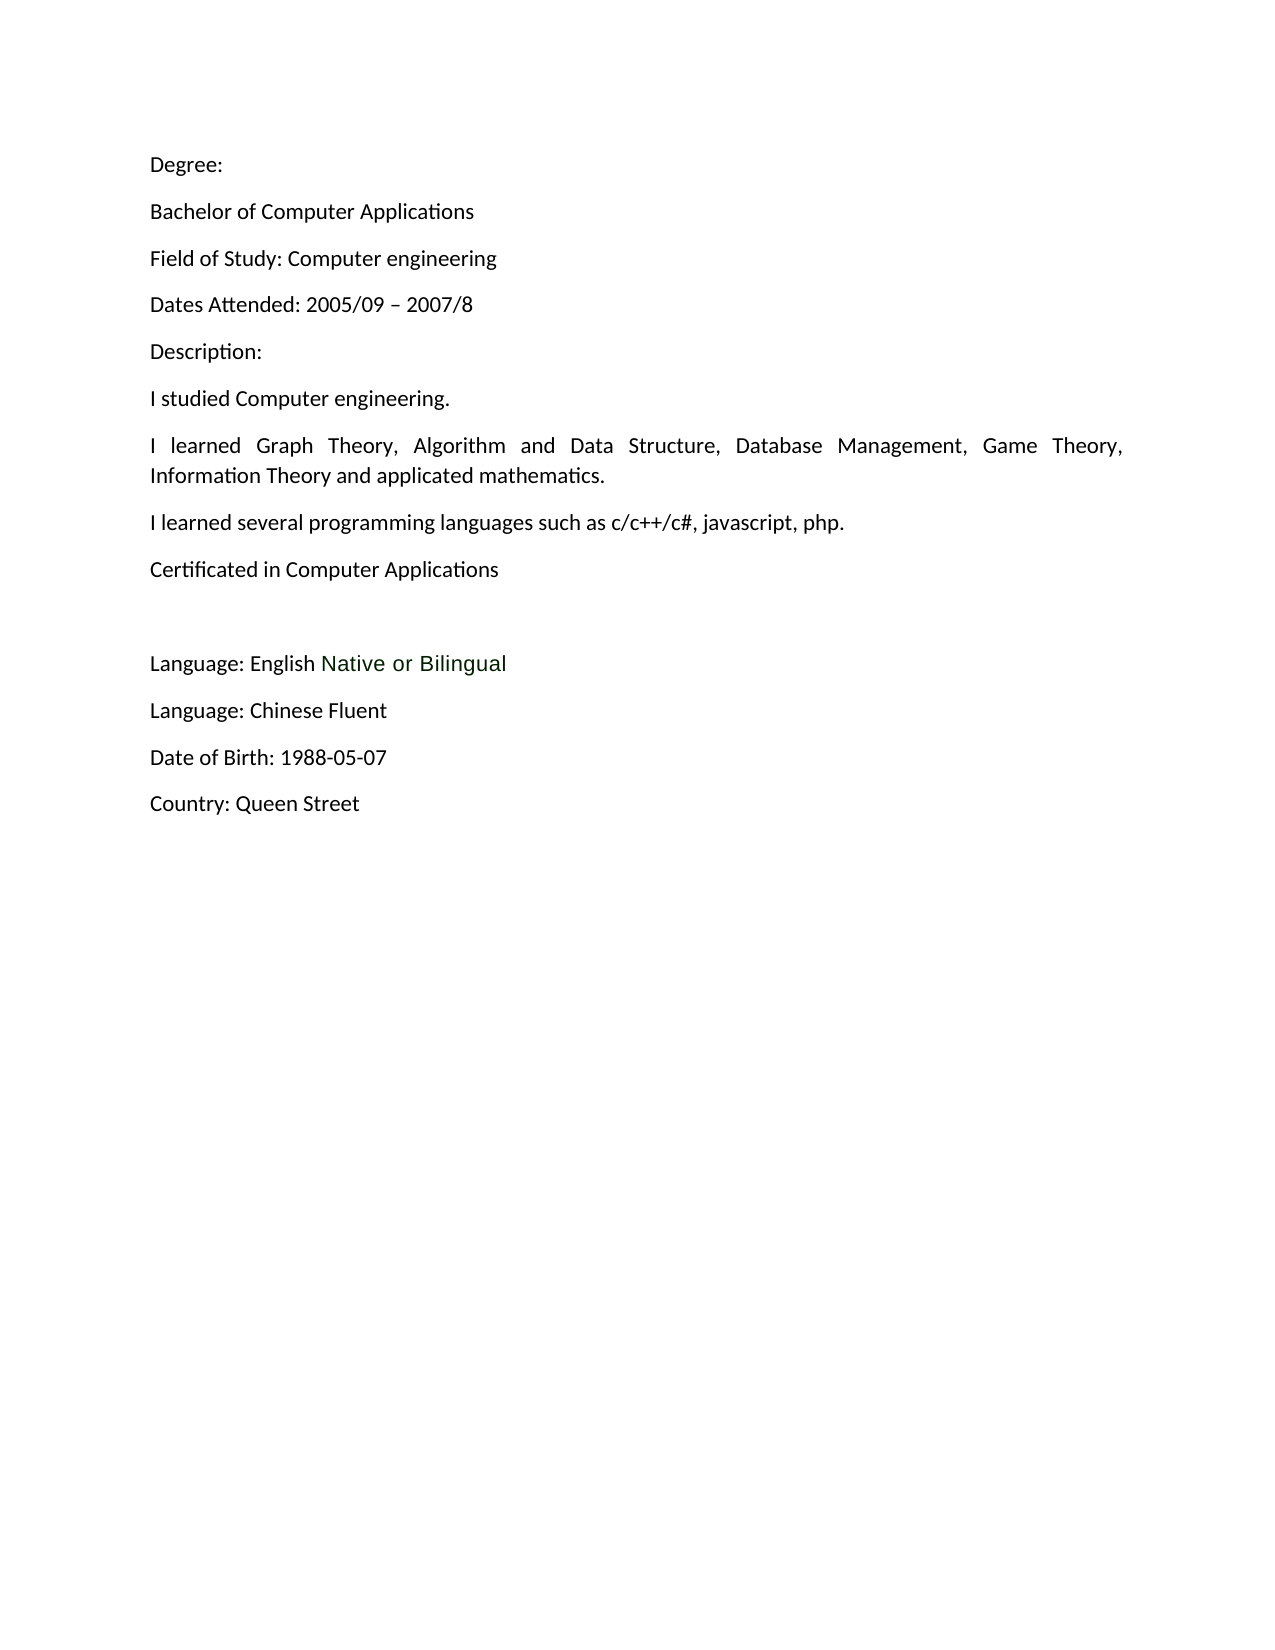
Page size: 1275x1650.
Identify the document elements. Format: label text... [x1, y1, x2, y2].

text Language: English Native or Bilingual [150, 649, 1125, 677]
text I learned Graph Theory, Algorithm and Data Structure, Database Management, Game Theory, Information Theory and applicated mathematics. [150, 431, 1125, 489]
text Certificated in Computer Applications [150, 555, 1125, 583]
text I studied Computer engineering. [150, 384, 1125, 412]
text Date of Birth: 1988-05-07 [150, 743, 1125, 771]
text Language: Chinese Fluent [150, 696, 1125, 724]
text Country: Queen Street [150, 789, 1125, 818]
text Description: [150, 337, 1125, 366]
text Degree: [150, 150, 1125, 178]
text I learned several programming languages such as c/c++/c#, javascript, php. [150, 508, 1125, 536]
text Bachelor of Computer Applications [150, 197, 1125, 225]
text Dates Attended: 2005/09 – 2007/8 [150, 291, 1125, 319]
text Field of Study: Computer engineering [150, 244, 1125, 272]
